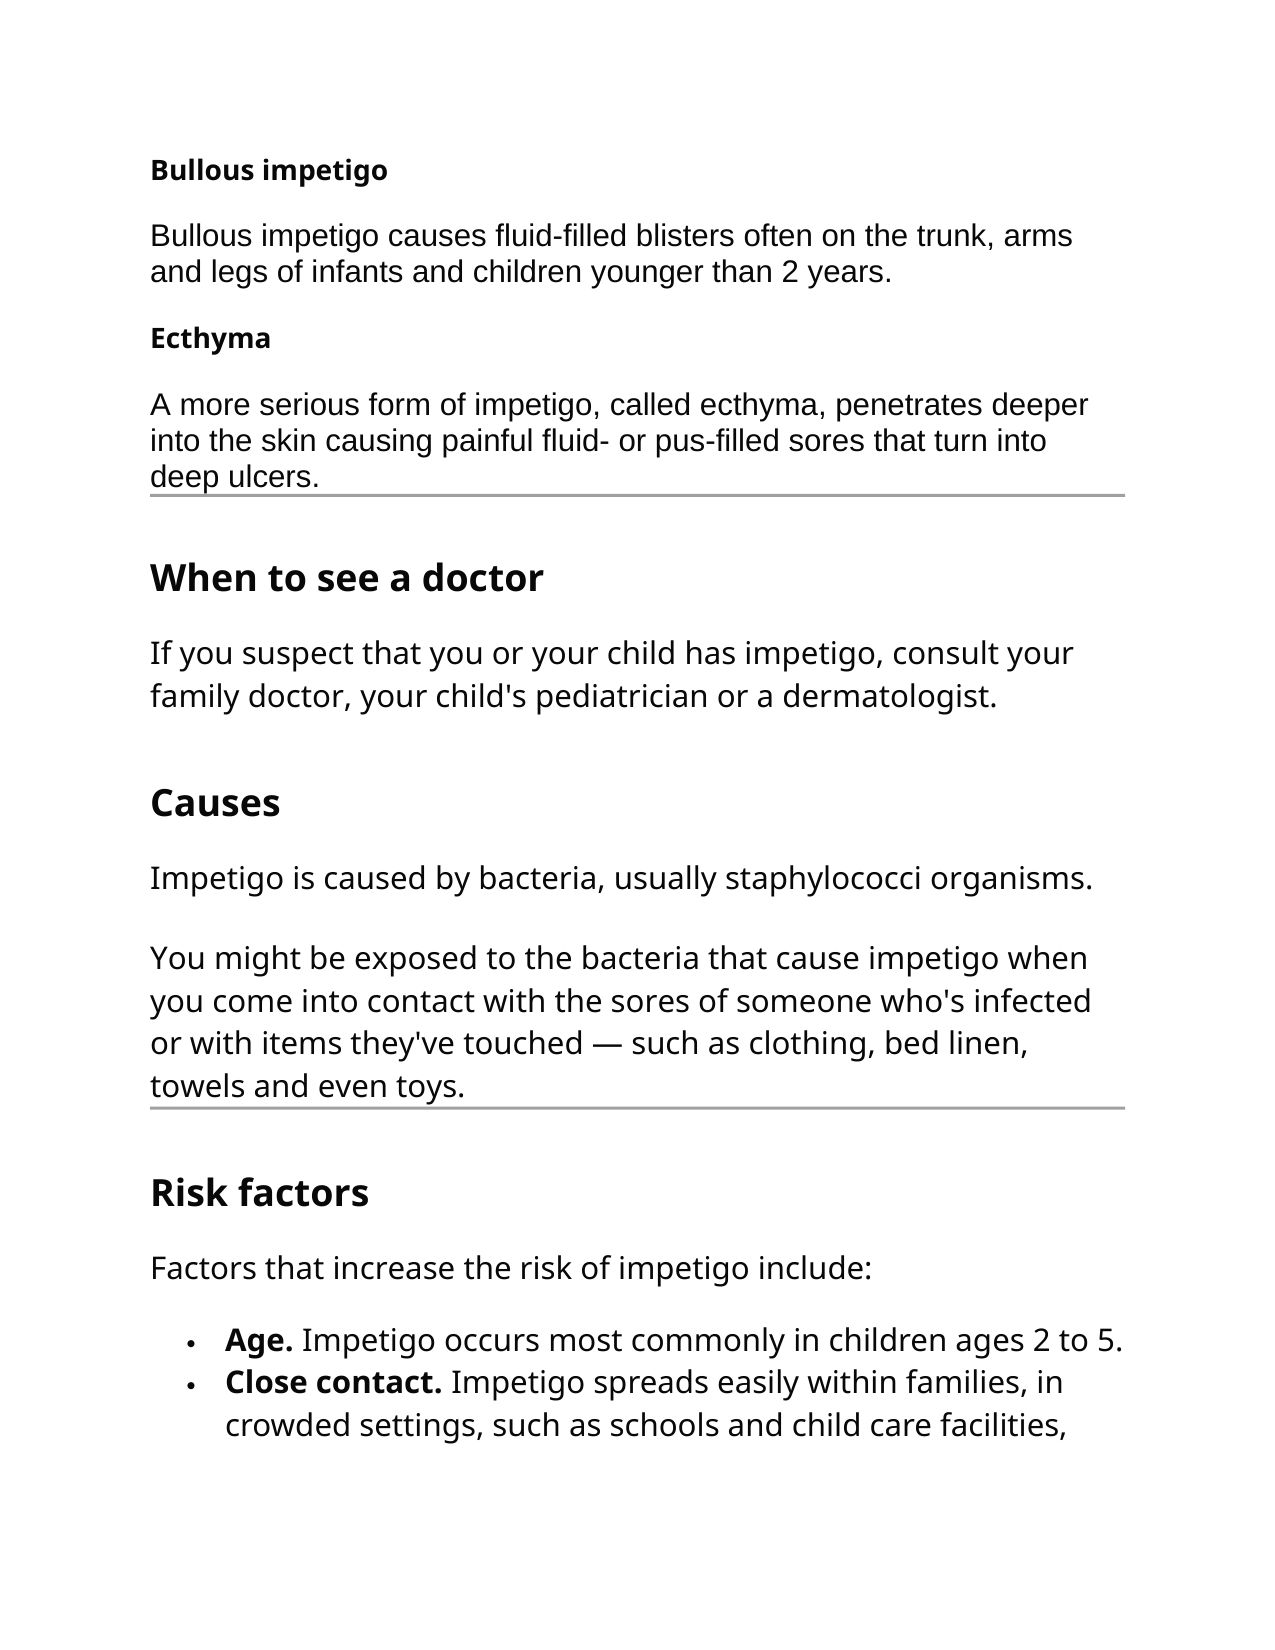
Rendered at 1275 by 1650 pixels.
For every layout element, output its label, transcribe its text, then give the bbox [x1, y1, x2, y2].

text When to see a doctor [150, 551, 1125, 602]
text Ecthyma [150, 318, 1125, 357]
text Factors that increase the risk of impetigo include: [150, 1246, 1125, 1289]
list Age. Impetigo occurs most commonly in children ages 2 to 5. [187, 1318, 1125, 1361]
text You might be exposed to the bacteria that cause impetigo when you come into contact with the sores of someone who's infected or with items they've touched — such as clothing, bed linen, towels and even toys. [150, 936, 1125, 1106]
text If you suspect that you or your child has impetigo, consult your family doctor, your child's pediatrician or a dermatologist. [150, 631, 1125, 716]
text Impetigo is caused by bacteria, usually staphylococci organisms. [150, 856, 1125, 899]
subtitle Causes [150, 776, 1125, 827]
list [187, 1361, 1125, 1446]
text Bullous impetigo causes fluid-filled blisters often on the trunk, arms and legs of infants and children younger than 2 years. [150, 217, 1125, 289]
subtitle Risk factors [150, 1166, 1125, 1217]
text Bullous impetigo [150, 150, 1125, 188]
text A more serious form of impetigo, called ecthyma, penetrates deeper into the skin causing painful fluid- or pus-filled sores that turn into deep ulcers. [150, 386, 1125, 493]
